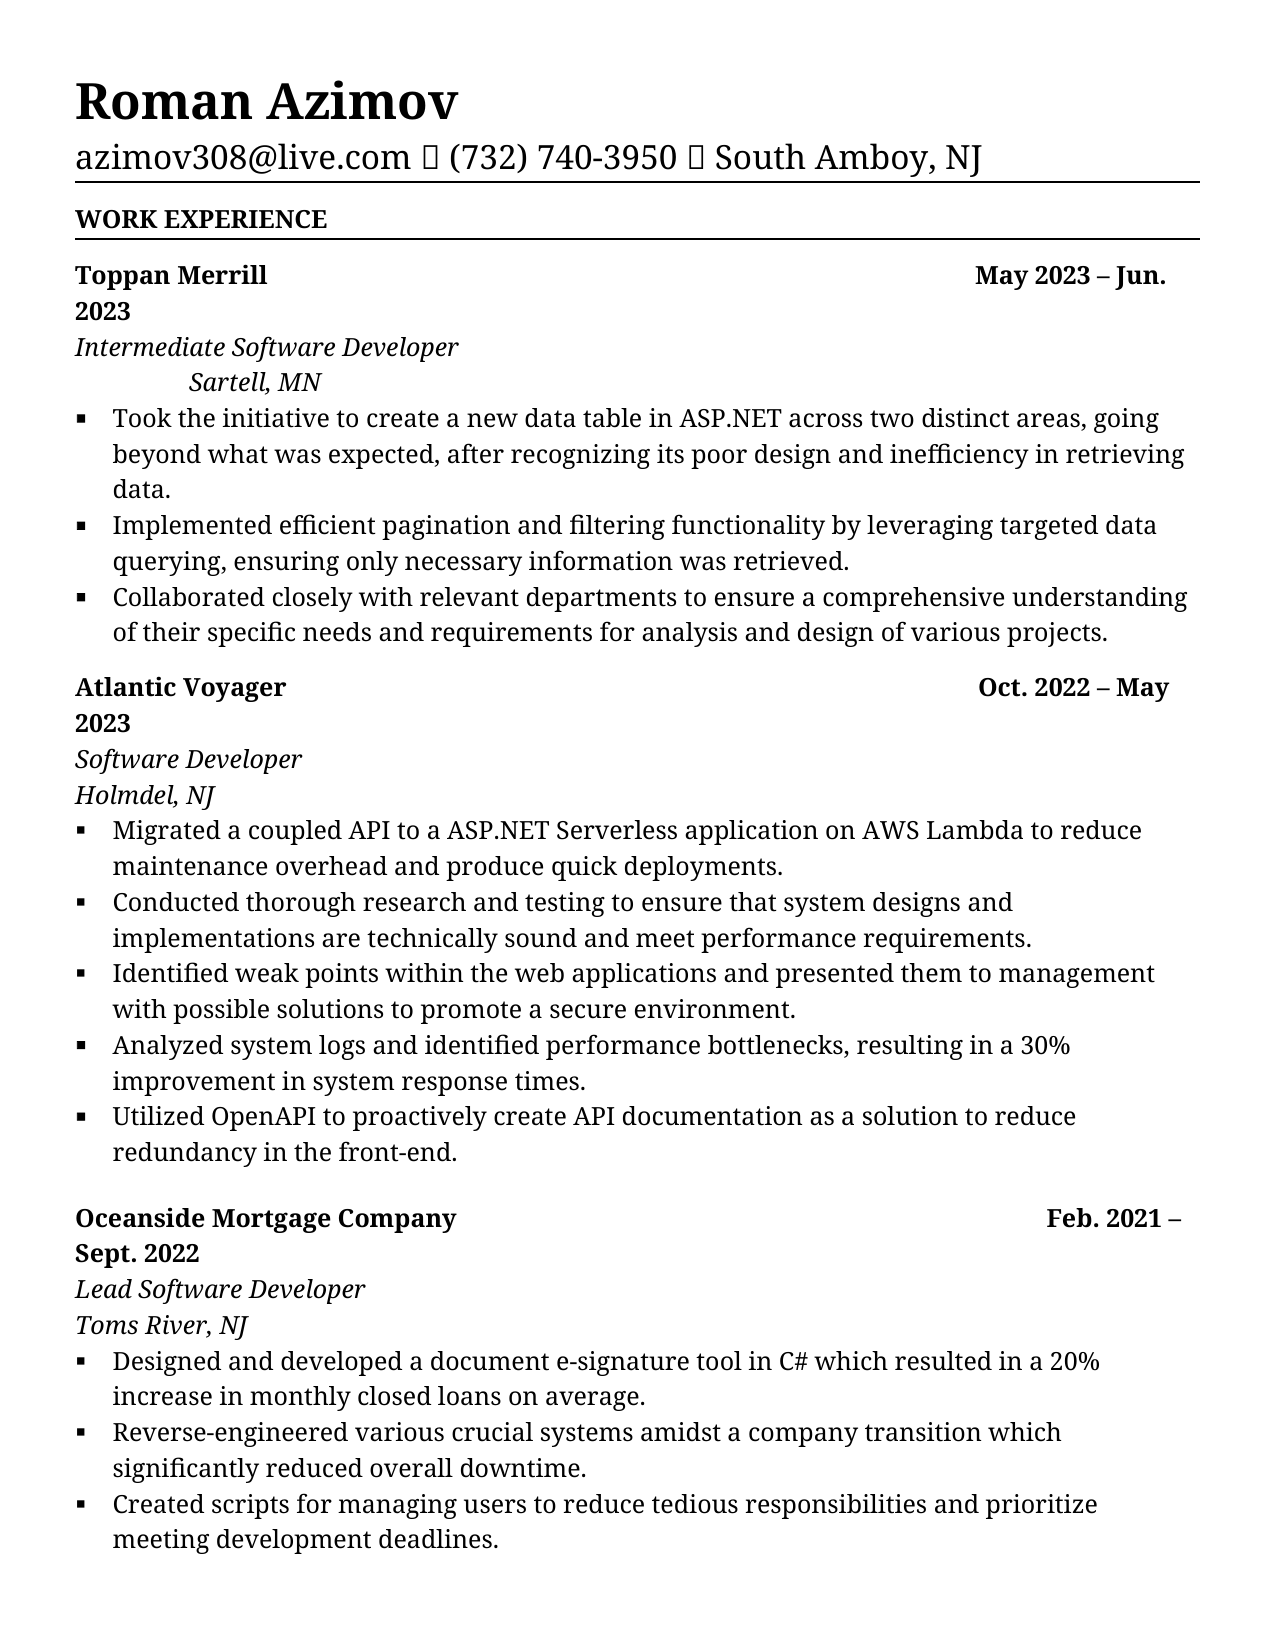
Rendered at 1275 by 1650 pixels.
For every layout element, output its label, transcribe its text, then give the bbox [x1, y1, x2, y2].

list Designed and developed a document e-signature tool in C# which resulted in a 20% increase in monthly closed loans on average. [75, 1343, 1200, 1413]
list Conducted thorough research and testing to ensure that system designs and implementations are technically sound and meet performance requirements. [75, 884, 1200, 954]
text Roman Azimov [75, 66, 1200, 134]
text Software Developer Holmdel, NJ [75, 742, 1200, 811]
list Identified weak points within the web applications and presented them to management with possible solutions to promote a secure environment. [75, 956, 1200, 1026]
text Intermediate Software Developer Sartell, MN [75, 329, 1200, 399]
list Created scripts for managing users to reduce tedious responsibilities and prioritize meeting development deadlines. [75, 1486, 1200, 1556]
text Lead Software Developer Toms River, NJ [75, 1272, 1200, 1342]
list Implemented efficient pagination and filtering functionality by leveraging targeted data querying, ensuring only necessary information was retrieved. [75, 508, 1200, 578]
list Took the initiative to create a new data table in ASP.NET across two distinct areas, going beyond what was expected, after recognizing its poor design and inefficiency in retrieving data. [75, 401, 1200, 506]
text Atlantic Voyager Oct. 2022 – May 2023 [75, 670, 1200, 740]
list Migrated a coupled API to a ASP.NET Serverless application on AWS Lambda to reduce maintenance overhead and produce quick deployments. [75, 813, 1200, 883]
text azimov308@live.com  (732) 740-3950  South Amboy, NJ [75, 134, 1200, 181]
text Oceanside Mortgage Company Feb. 2021 – Sept. 2022 [75, 1200, 1200, 1270]
list Reverse-engineered various crucial systems amidst a company transition which significantly reduced overall downtime. [75, 1415, 1200, 1484]
list Utilized OpenAPI to proactively create API documentation as a solution to reduce redundancy in the front-end. [75, 1099, 1200, 1169]
text WORK EXPERIENCE [75, 202, 1200, 238]
list Collaborated closely with relevant departments to ensure a comprehensive understanding of their specific needs and requirements for analysis and design of various projects. [75, 579, 1200, 649]
text Toppan Merrill May 2023 – Jun. 2023 [75, 258, 1200, 328]
list Analyzed system logs and identified performance bottlenecks, resulting in a 30% improvement in system response times. [75, 1027, 1200, 1097]
